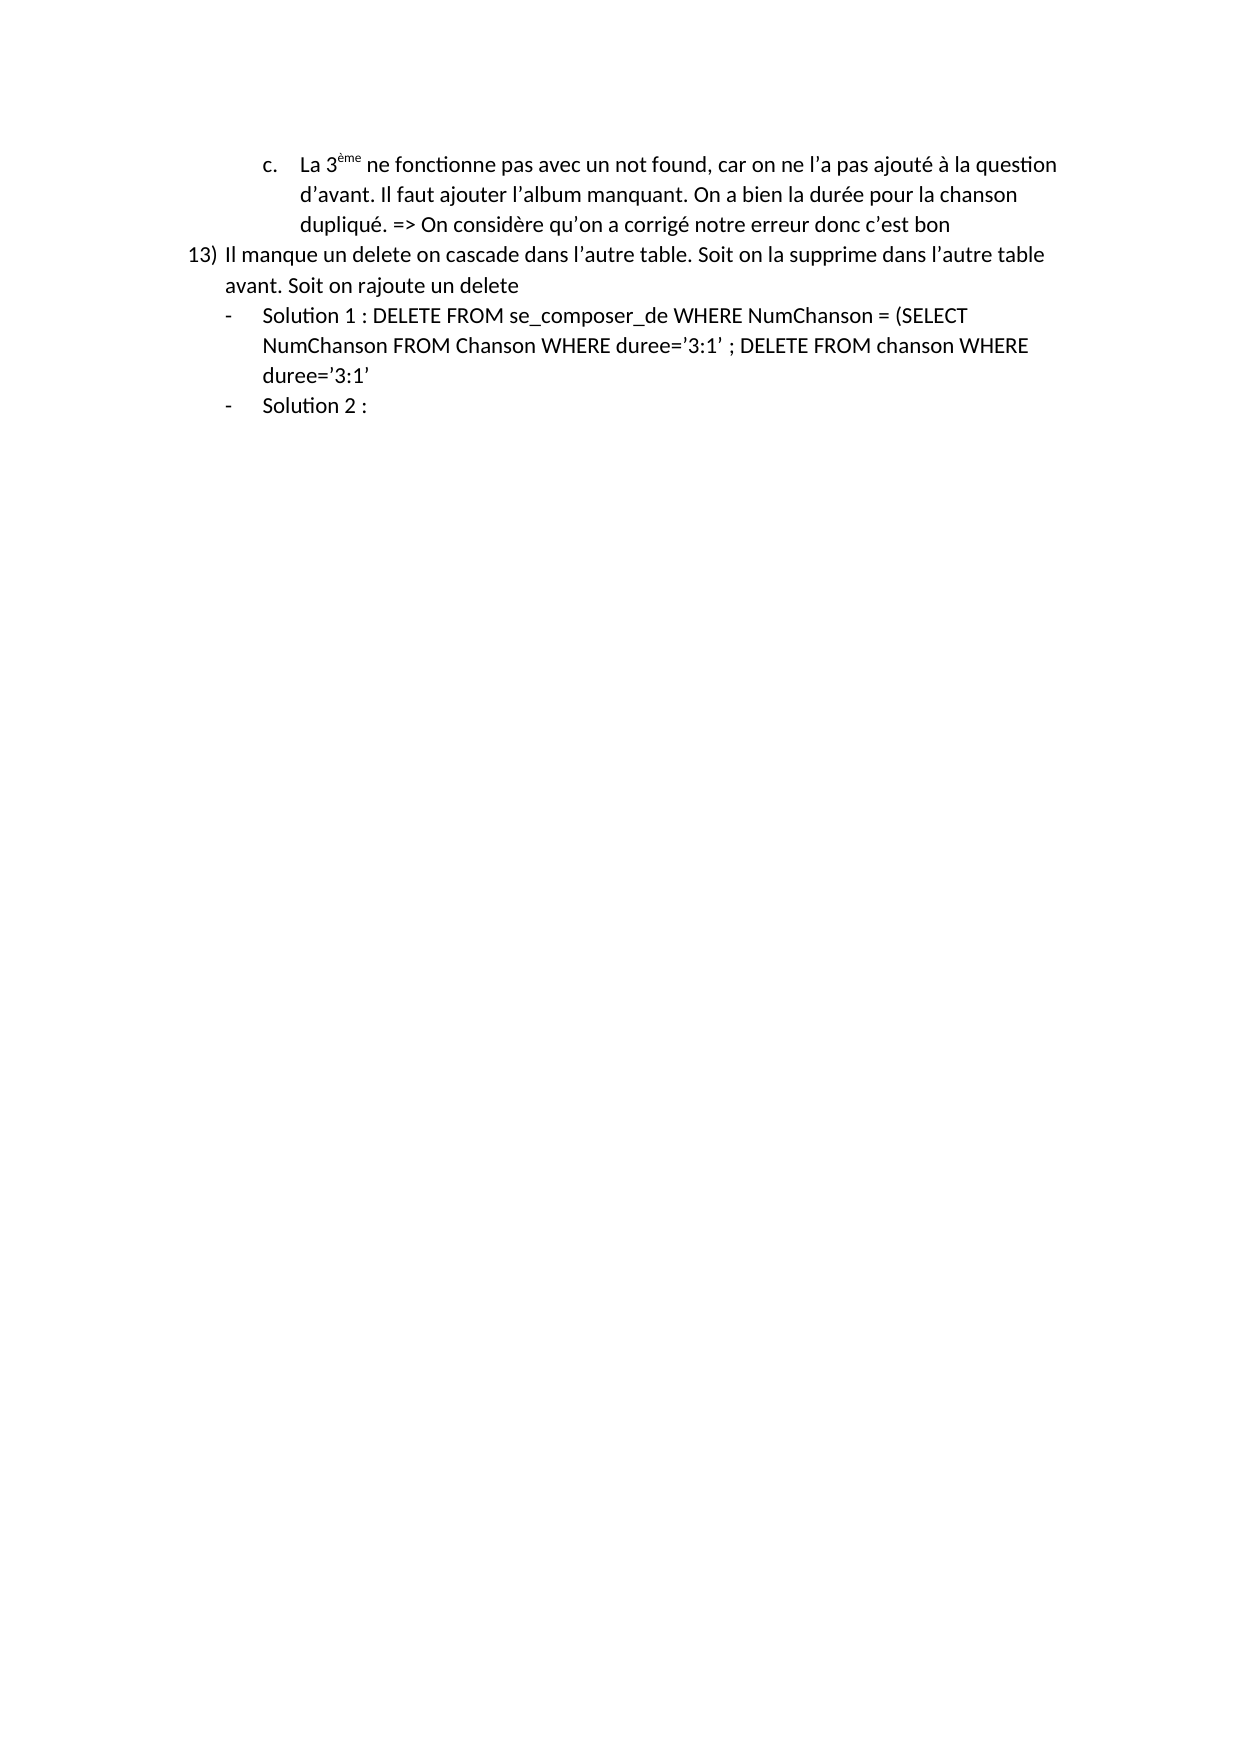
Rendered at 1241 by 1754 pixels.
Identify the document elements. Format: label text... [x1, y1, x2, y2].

list La 3ème ne fonctionne pas avec un not found, car on ne l’a pas ajouté à la question d’avant. Il faut ajouter l’album manquant. On a bien la durée pour la chanson dupliqué. => On considère qu’on a corrigé notre erreur donc c’est bon [262, 150, 1090, 238]
list Solution 1 : DELETE FROM se_composer_de WHERE NumChanson = (SELECT NumChanson FROM Chanson WHERE duree=’3:1’ ; DELETE FROM chanson WHERE duree=’3:1’ [225, 301, 1090, 389]
list Solution 2 : [225, 392, 1090, 420]
list Il manque un delete on cascade dans l’autre table. Soit on la supprime dans l’autre table avant. Soit on rajoute un delete [187, 241, 1090, 299]
